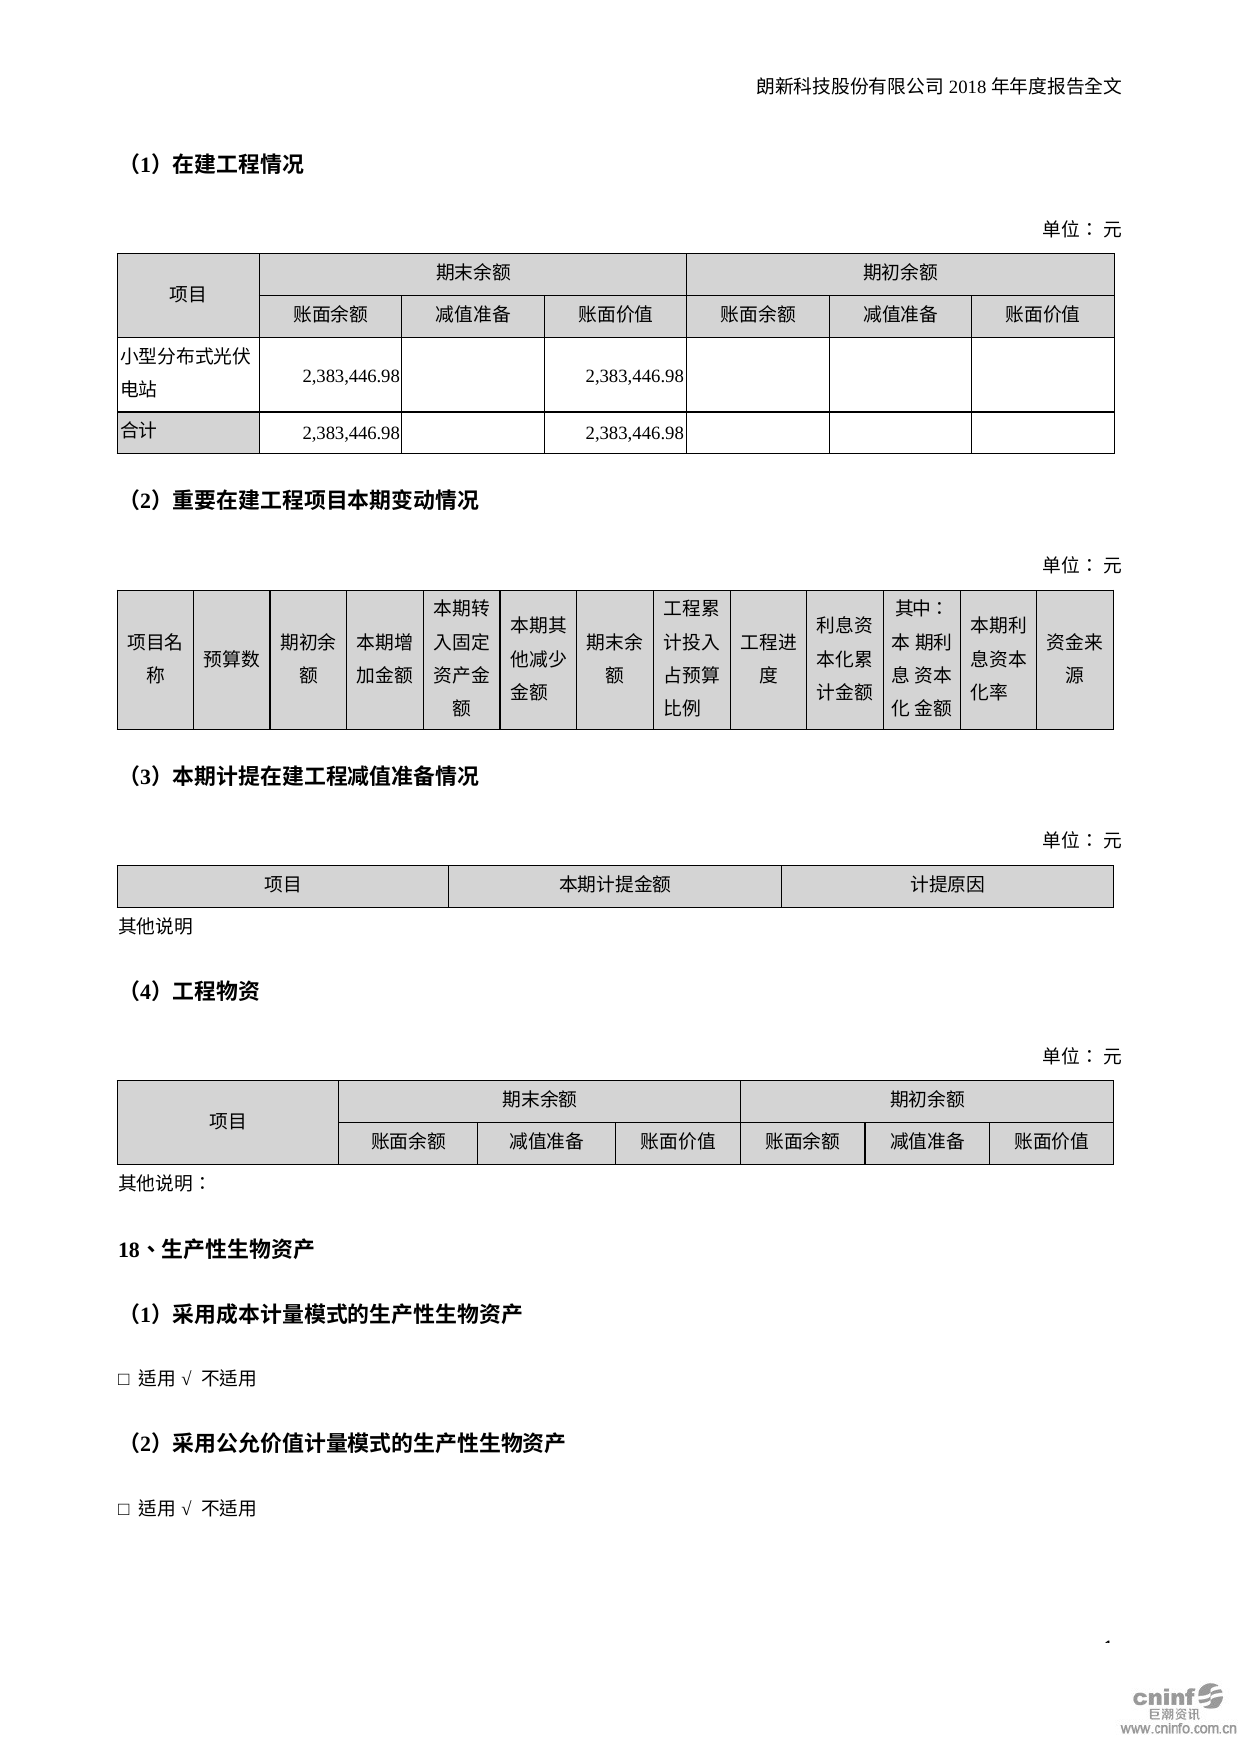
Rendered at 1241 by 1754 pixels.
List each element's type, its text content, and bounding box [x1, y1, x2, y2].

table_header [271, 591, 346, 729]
text □ 适用 √ 不适用 [118, 1495, 1123, 1521]
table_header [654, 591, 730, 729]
picture [1115, 1680, 1240, 1737]
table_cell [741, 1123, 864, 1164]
text 其他说明 [118, 913, 1123, 938]
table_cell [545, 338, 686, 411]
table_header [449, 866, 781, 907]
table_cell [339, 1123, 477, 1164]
text 单位： 元 [102, 552, 1122, 578]
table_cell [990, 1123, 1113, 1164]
subtitle （1）在建工程情况 [118, 149, 1123, 179]
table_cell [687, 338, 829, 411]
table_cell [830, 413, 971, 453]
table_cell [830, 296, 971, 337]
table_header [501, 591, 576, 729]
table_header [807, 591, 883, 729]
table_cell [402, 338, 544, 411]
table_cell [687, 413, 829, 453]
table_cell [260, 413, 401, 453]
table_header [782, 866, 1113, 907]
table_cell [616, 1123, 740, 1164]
subtitle （1）采用成本计量模式的生产性生物资产 [118, 1298, 1123, 1328]
text 其他说明： [118, 1170, 1123, 1196]
subtitle （3）本期计提在建工程减值准备情况 [118, 761, 1123, 791]
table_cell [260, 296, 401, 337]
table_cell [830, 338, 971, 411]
text 单位： 元 [102, 828, 1122, 853]
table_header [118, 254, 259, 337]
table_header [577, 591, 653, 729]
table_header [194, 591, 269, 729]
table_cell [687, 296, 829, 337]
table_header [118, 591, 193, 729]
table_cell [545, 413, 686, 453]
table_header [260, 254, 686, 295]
subtitle （4）工程物资 [118, 976, 1123, 1006]
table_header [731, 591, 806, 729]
text 单位： 元 [102, 216, 1122, 242]
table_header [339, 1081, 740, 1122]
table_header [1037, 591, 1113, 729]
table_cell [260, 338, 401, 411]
subtitle （2）重要在建工程项目本期变动情况 [118, 485, 1123, 515]
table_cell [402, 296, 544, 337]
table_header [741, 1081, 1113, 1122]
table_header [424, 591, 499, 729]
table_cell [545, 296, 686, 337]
subtitle 18、生产性生物资产 [118, 1234, 1123, 1263]
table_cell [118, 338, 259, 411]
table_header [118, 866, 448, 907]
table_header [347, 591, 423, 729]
text □ 适用 √ 不适用 [118, 1366, 1123, 1391]
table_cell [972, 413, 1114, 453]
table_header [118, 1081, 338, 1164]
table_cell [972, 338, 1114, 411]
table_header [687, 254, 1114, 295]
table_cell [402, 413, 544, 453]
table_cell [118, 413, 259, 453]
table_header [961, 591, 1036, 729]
subtitle （2）采用公允价值计量模式的生产性生物资产 [118, 1428, 1123, 1458]
text 单位： 元 [102, 1043, 1122, 1069]
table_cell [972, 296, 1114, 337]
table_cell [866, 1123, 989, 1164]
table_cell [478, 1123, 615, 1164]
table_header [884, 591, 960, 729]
